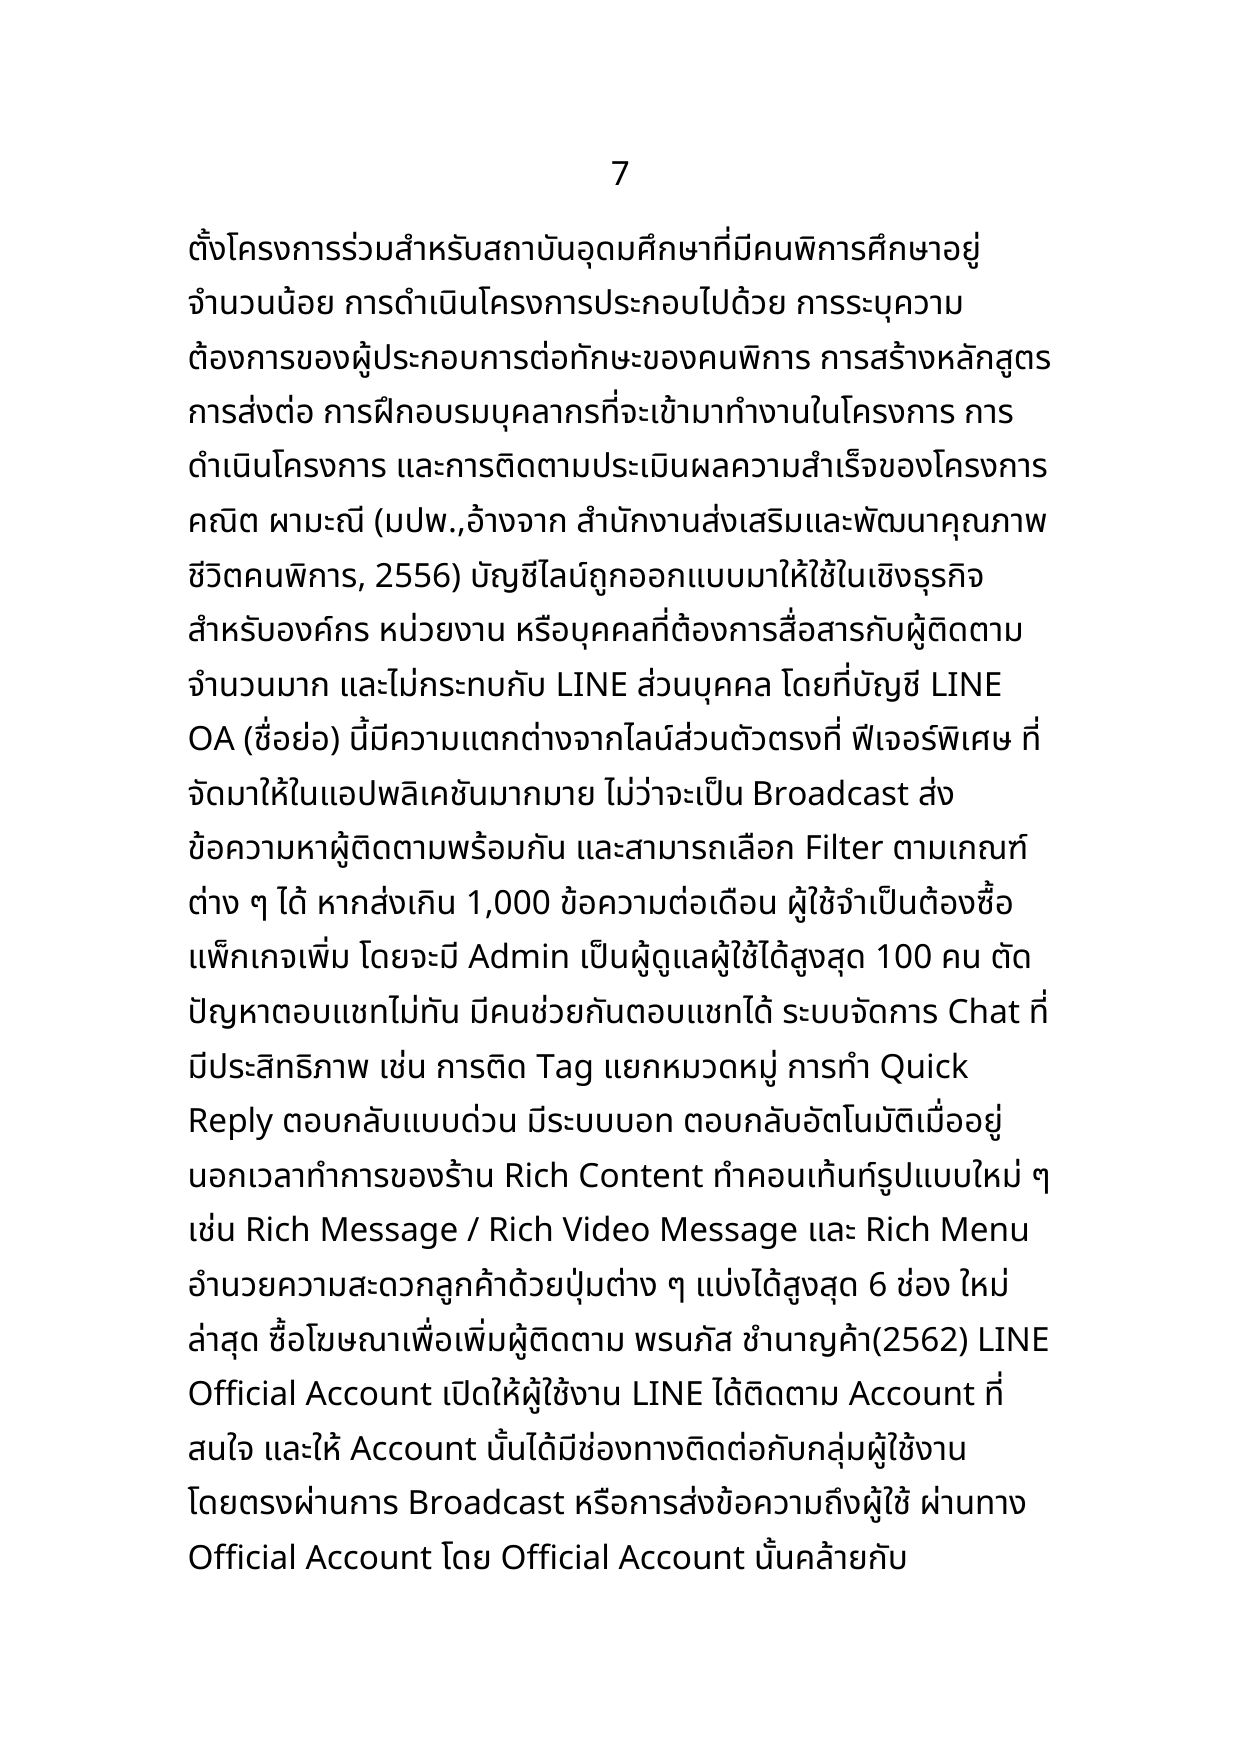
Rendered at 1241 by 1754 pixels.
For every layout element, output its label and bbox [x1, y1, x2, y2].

text [187, 225, 1053, 1584]
